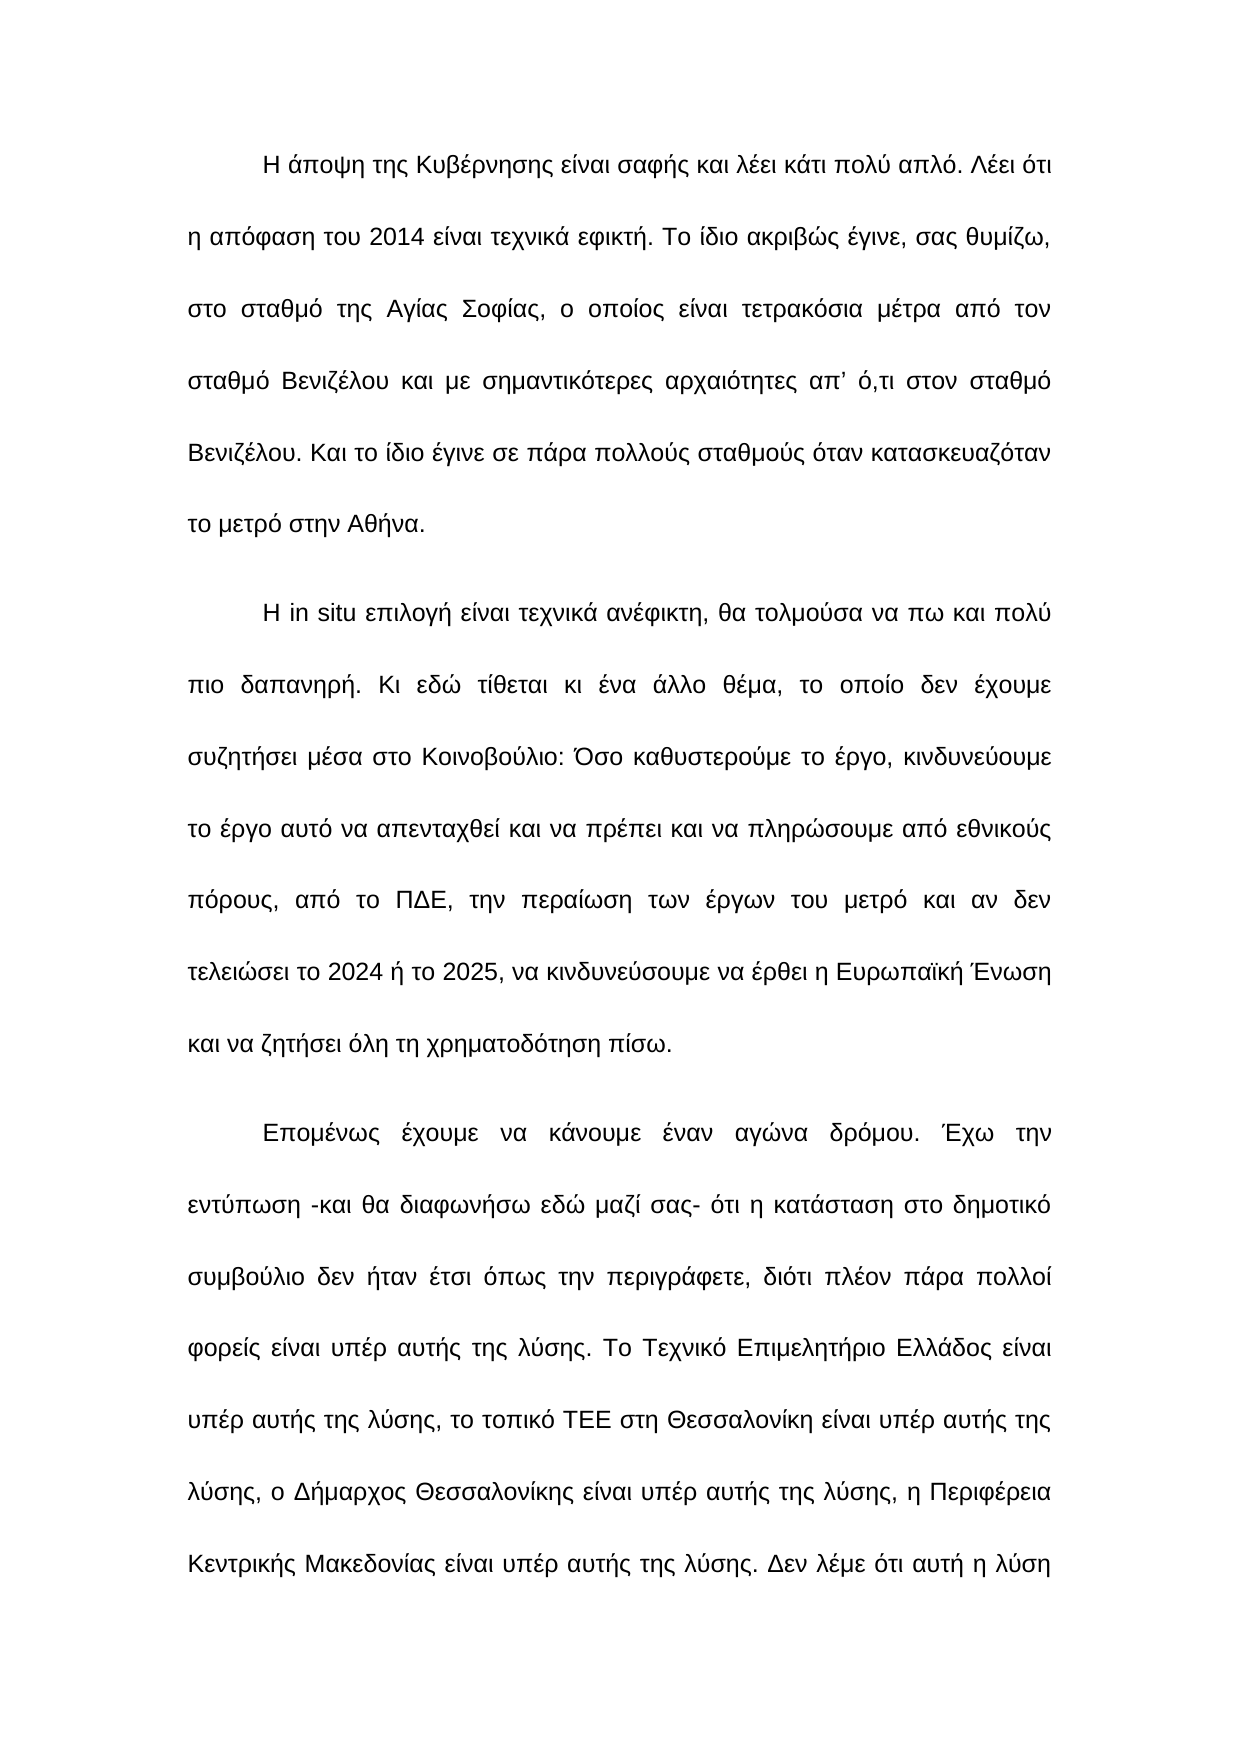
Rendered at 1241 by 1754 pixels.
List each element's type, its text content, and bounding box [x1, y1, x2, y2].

text Η in situ επιλογή είναι τεχνικά ανέφικτη, θα τολμούσα να πω και πολύ πιο δαπανηρή. Κι εδώ τίθεται κι ένα άλλο θέμα, το οποίο δεν έχουμε συζητήσει μέσα στο Κοινοβούλιο: Όσο καθυστερούμε το έργο, κινδυνεύουμε το έργο αυτό να απενταχθεί και να πρέπει και να πληρώσουμε από εθνικούς πόρους, από το ΠΔΕ, την περαίωση των έργων του μετρό και αν δεν τελειώσει το 2024 ή το 2025, να κινδυνεύσουμε να έρθει η Ευρωπαϊκή Ένωση και να ζητήσει όλη τη χρηματοδότηση πίσω. [187, 598, 1053, 1058]
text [187, 1118, 1053, 1578]
text Η άποψη της Κυβέρνησης είναι σαφής και λέει κάτι πολύ απλό. Λέει ότι η απόφαση του 2014 είναι τεχνικά εφικτή. Το ίδιο ακριβώς έγινε, σας θυμίζω, στο σταθμό της Αγίας Σοφίας, ο οποίος είναι τετρακόσια μέτρα από τον σταθμό Βενιζέλου και με σημαντικότερες αρχαιότητες απ’ ό,τι στον σταθμό Βενιζέλου. Και το ίδιο έγινε σε πάρα πολλούς σταθμούς όταν κατασκευαζόταν το μετρό στην Αθήνα. [187, 150, 1053, 538]
